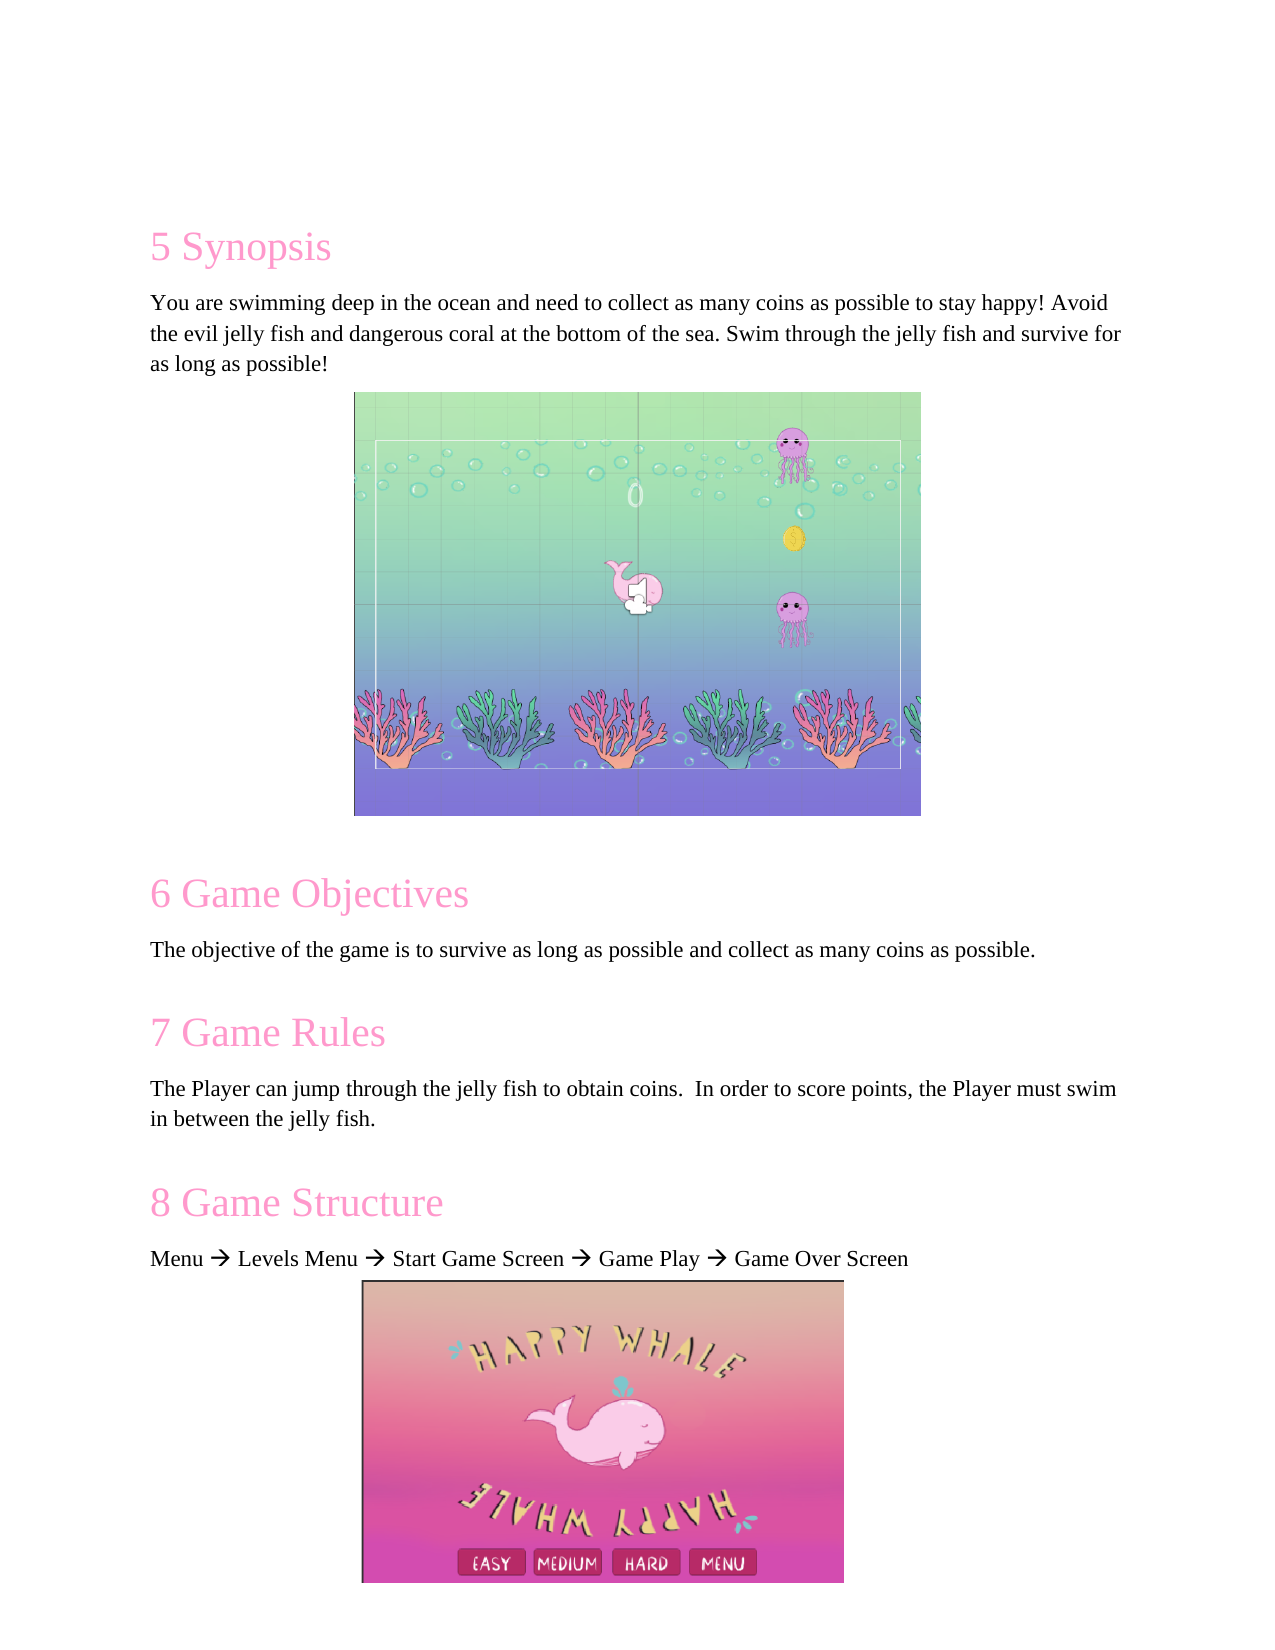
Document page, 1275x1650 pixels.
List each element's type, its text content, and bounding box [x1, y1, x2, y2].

picture [361, 1280, 844, 1583]
picture [354, 392, 921, 816]
subtitle 8 Game Structure [150, 1177, 1125, 1225]
subtitle 7 Game Rules [150, 1008, 1125, 1056]
text Menu Levels Menu Start Game Screen Game Play Game Over Screen [150, 1245, 1125, 1271]
subtitle 5 Synopsis [150, 222, 1125, 270]
text The objective of the game is to survive as long as possible and collect as many coins as possible. [150, 936, 1125, 962]
text You are swimming deep in the ocean and need to collect as many coins as possible to stay happy! Avoid the evil jelly fish and dangerous coral at the bottom of the sea. Swim through the jelly fish and survive for as long as possible! [150, 289, 1125, 376]
text The Player can jump through the jelly fish to obtain coins. In order to score points, the Player must swim in between the jelly fish. [150, 1075, 1125, 1132]
